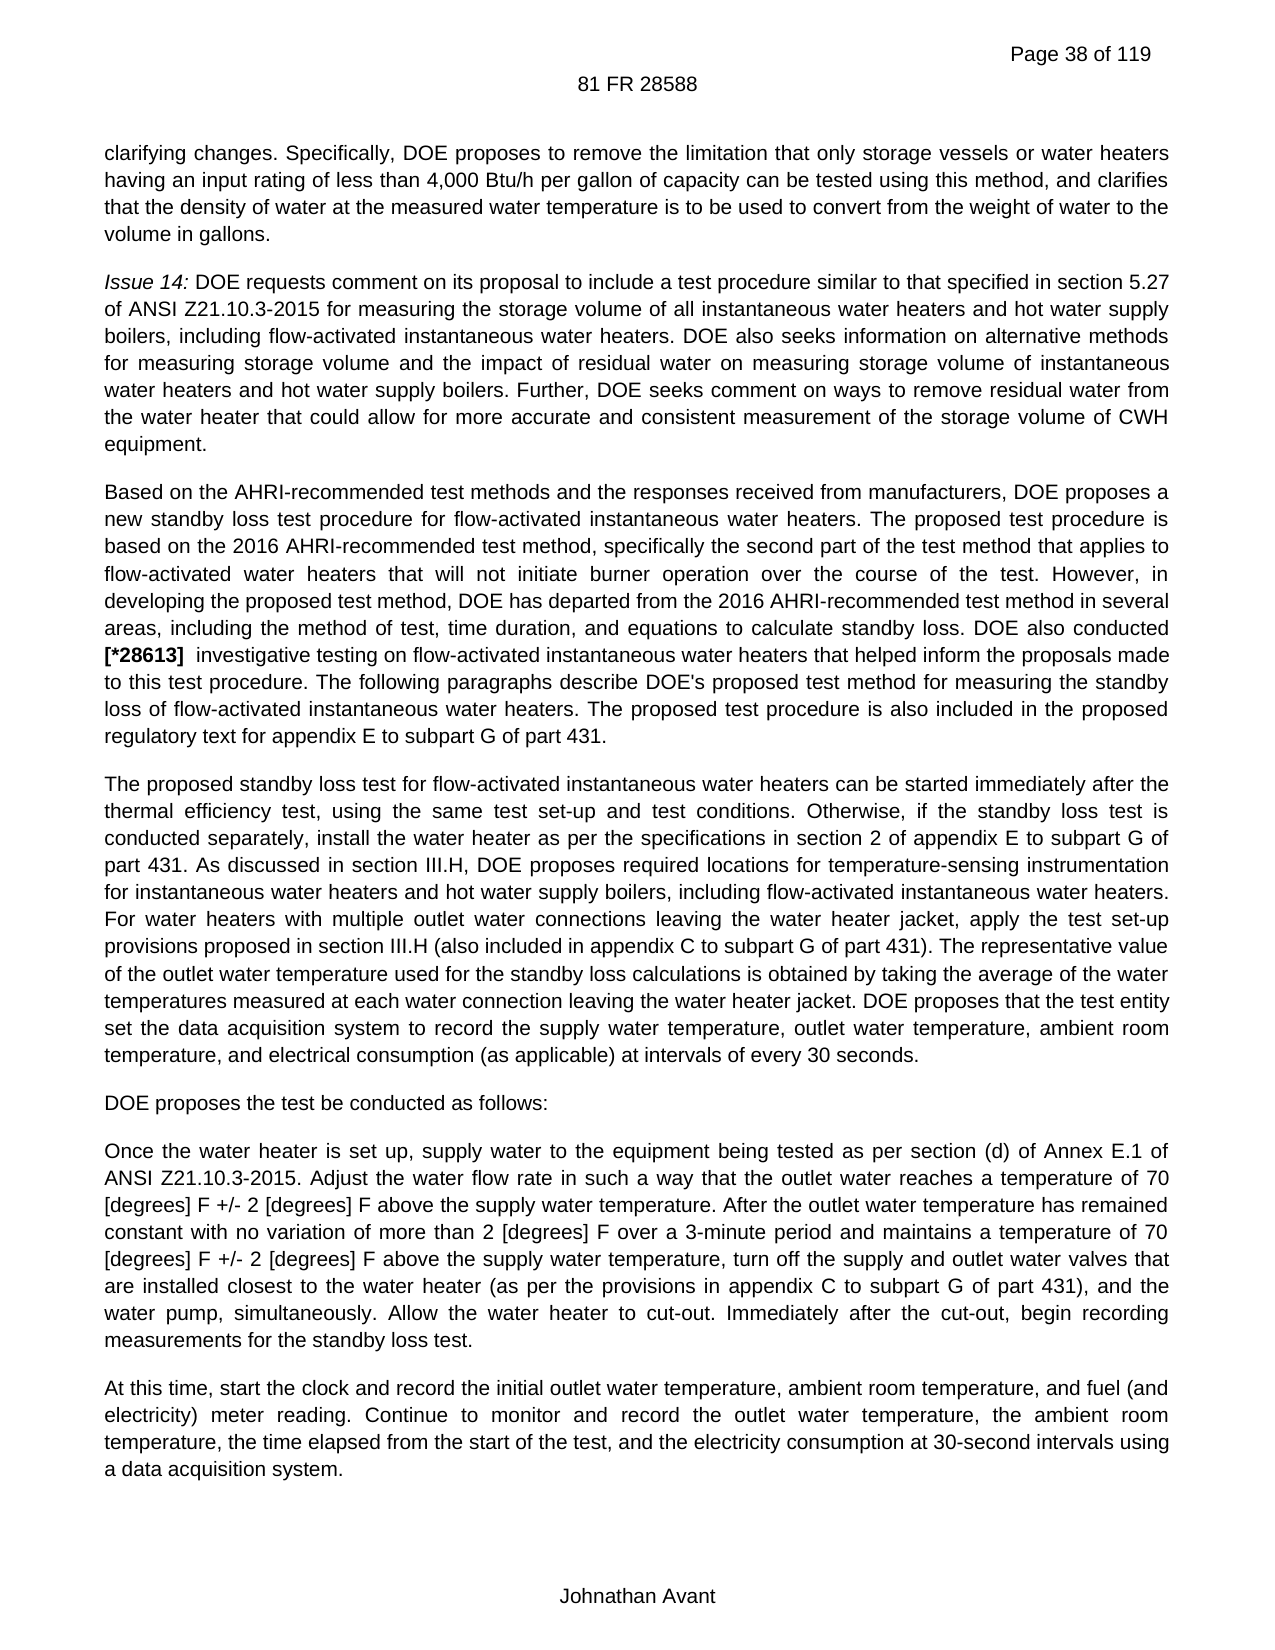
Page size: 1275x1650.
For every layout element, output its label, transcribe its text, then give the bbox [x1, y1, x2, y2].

text DOE proposes the test be conducted as follows: [104, 1087, 1171, 1114]
text At this time, start the clock and record the initial outlet water temperature, ambient room temperature, and fuel (and electricity) meter reading. Continue to monitor and record the outlet water temperature, the ambient room temperature, the time elapsed from the start of the test, and the electricity consumption at 30-second intervals using a data acquisition system. [104, 1373, 1171, 1481]
text The proposed standby loss test for flow-activated instantaneous water heaters can be started immediately after the thermal efficiency test, using the same test set-up and test conditions. Otherwise, if the standby loss test is conducted separately, install the water heater as per the specifications in section 2 of appendix E to subpart G of part 431. As discussed in section III.H, DOE proposes required locations for temperature-sensing instrumentation for instantaneous water heaters and hot water supply boilers, including flow-activated instantaneous water heaters. For water heaters with multiple outlet water connections leaving the water heater jacket, apply the test set-up provisions proposed in section III.H (also included in appendix C to subpart G of part 431). The representative value of the outlet water temperature used for the standby loss calculations is obtained by taking the average of the water temperatures measured at each water connection leaving the water heater jacket. DOE proposes that the test entity set the data acquisition system to record the supply water temperature, outlet water temperature, ambient room temperature, and electrical consumption (as applicable) at intervals of every 30 seconds. [104, 769, 1171, 1067]
text Once the water heater is set up, supply water to the equipment being tested as per section (d) of Annex E.1 of ANSI Z21.10.3-2015. Adjust the water flow rate in such a way that the outlet water reaches a temperature of 70 [degrees] F +/- 2 [degrees] F above the supply water temperature. After the outlet water temperature has remained constant with no variation of more than 2 [degrees] F over a 3-minute period and maintains a temperature of 70 [degrees] F +/- 2 [degrees] F above the supply water temperature, turn off the supply and outlet water valves that are installed closest to the water heater (as per the provisions in appendix C to subpart G of part 431), and the water pump, simultaneously. Allow the water heater to cut-out. Immediately after the cut-out, begin recording measurements for the standby loss test. [104, 1135, 1171, 1352]
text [104, 137, 1171, 246]
text Issue 14: DOE requests comment on its proposal to include a test procedure similar to that specified in section 5.27 of ANSI Z21.10.3-2015 for measuring the storage volume of all instantaneous water heaters and hot water supply boilers, including flow-activated instantaneous water heaters. DOE also seeks information on alternative methods for measuring storage volume and the impact of residual water on measuring storage volume of instantaneous water heaters and hot water supply boilers. Further, DOE seeks comment on ways to remove residual water from the water heater that could allow for more accurate and consistent measurement of the storage volume of CWH equipment. [104, 267, 1171, 456]
text Based on the AHRI-recommended test methods and the responses received from manufacturers, DOE proposes a new standby loss test procedure for flow-activated instantaneous water heaters. The proposed test procedure is based on the 2016 AHRI-recommended test method, specifically the second part of the test method that applies to flow-activated water heaters that will not initiate burner operation over the course of the test. However, in developing the proposed test method, DOE has departed from the 2016 AHRI-recommended test method in several areas, including the method of test, time duration, and equations to calculate standby loss. DOE also conducted [*28613] investigative testing on flow-activated instantaneous water heaters that helped inform the proposals made to this test procedure. The following paragraphs describe DOE's proposed test method for measuring the standby loss of flow-activated instantaneous water heaters. The proposed test procedure is also included in the proposed regulatory text for appendix E to subpart G of part 431. [104, 477, 1171, 748]
